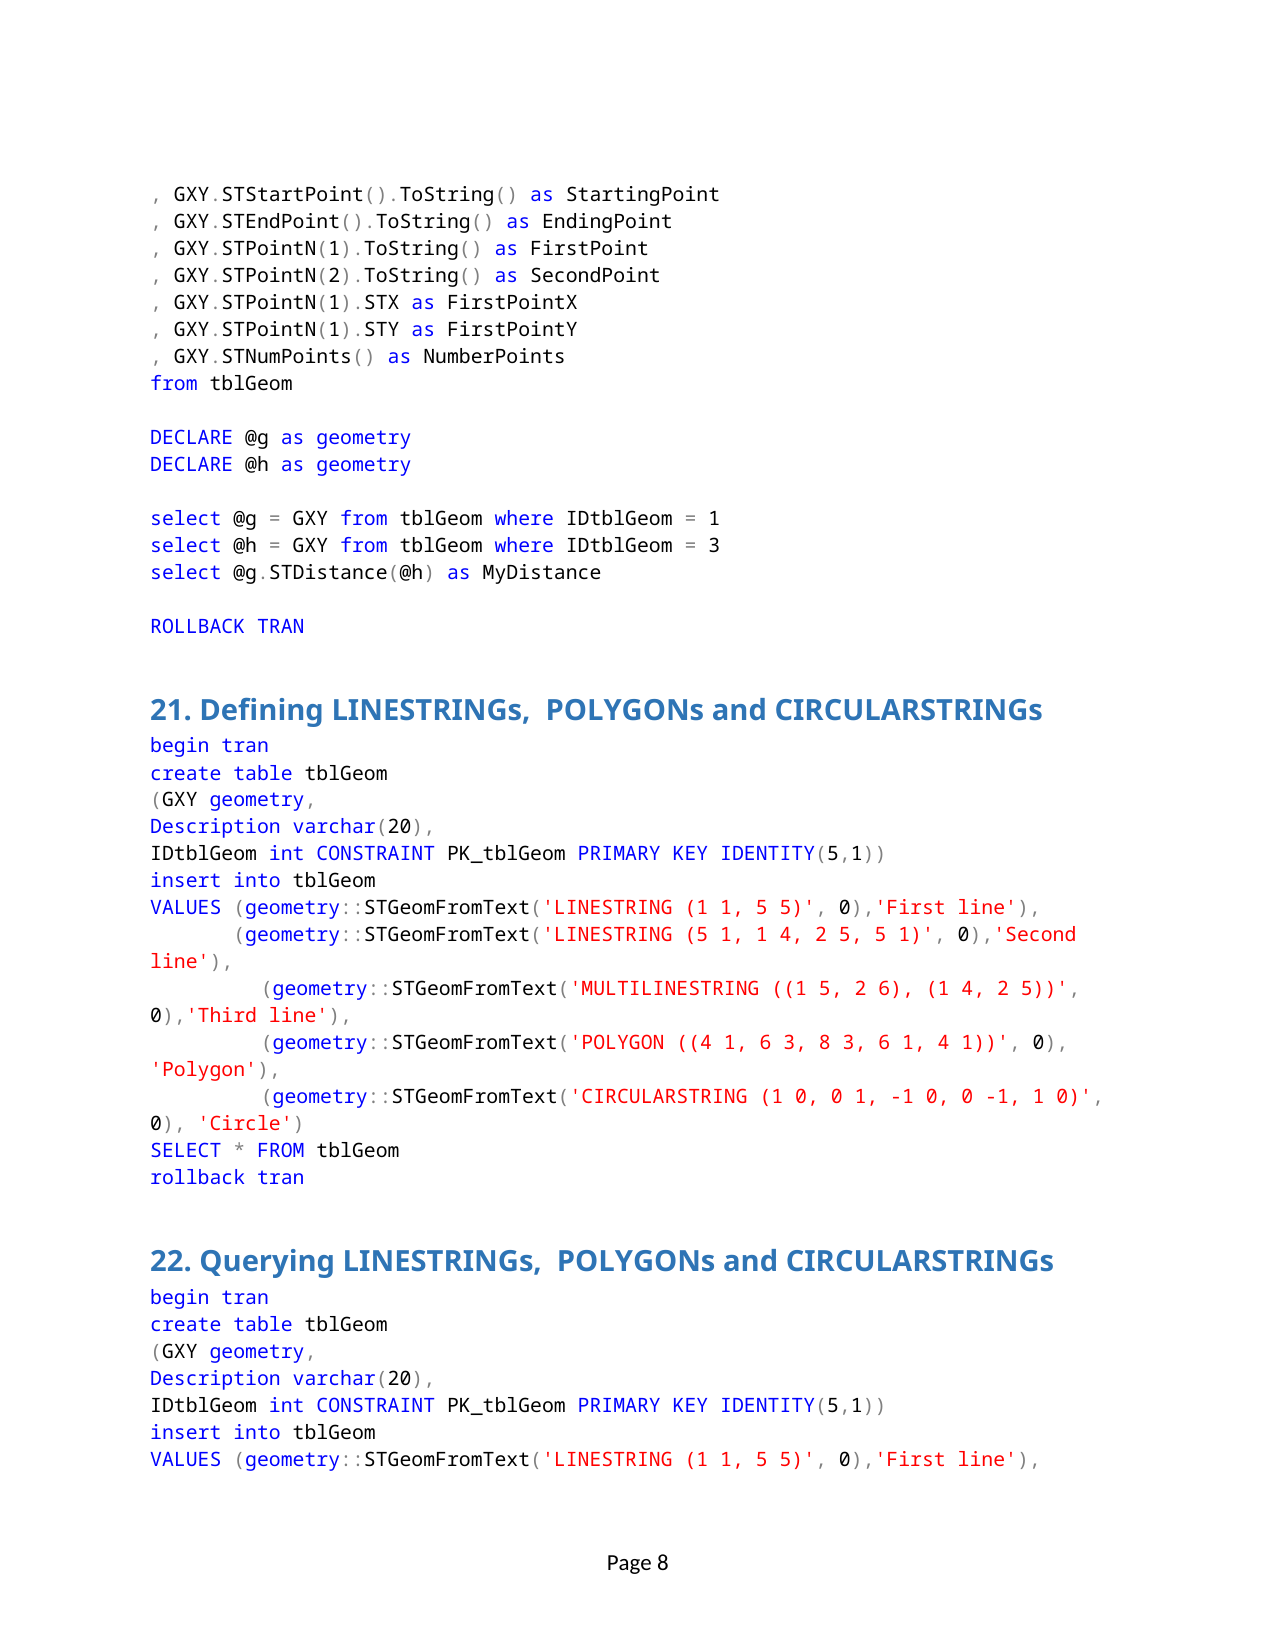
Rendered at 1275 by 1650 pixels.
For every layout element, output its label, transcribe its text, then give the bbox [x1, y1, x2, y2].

text SELECT * FROM tblGeom [150, 1136, 1125, 1163]
text (geometry::STGeomFromText('POLYGON ((4 1, 6 3, 8 3, 6 1, 4 1))', 0), 'Polygon'), [150, 1028, 1125, 1082]
text IDtblGeom int CONSTRAINT PK_tblGeom PRIMARY KEY IDENTITY(5,1)) [150, 1391, 1125, 1418]
text rollback tran [150, 1163, 1125, 1190]
text select @h = GXY from tblGeom where IDtblGeom = 3 [150, 531, 1125, 558]
subtitle 22. Querying LINESTRINGs, POLYGONs and CIRCULARSTRINGs [150, 1240, 1125, 1280]
text VALUES (geometry::STGeomFromText('LINESTRING (1 1, 5 5)', 0),'First line'), [150, 1445, 1125, 1472]
text (GXY geometry, [150, 1337, 1125, 1364]
text (geometry::STGeomFromText('MULTILINESTRING ((1 5, 2 6), (1 4, 2 5))', 0),'Third line'), [150, 974, 1125, 1028]
text VALUES (geometry::STGeomFromText('LINESTRING (1 1, 5 5)', 0),'First line'), [150, 894, 1125, 921]
text DECLARE @h as geometry [150, 450, 1125, 477]
text insert into tblGeom [150, 1418, 1125, 1445]
subtitle 21. Defining LINESTRINGs, POLYGONs and CIRCULARSTRINGs [150, 689, 1125, 729]
text from tblGeom [150, 369, 1125, 396]
text (geometry::STGeomFromText('LINESTRING (5 1, 1 4, 2 5, 5 1)', 0),'Second line'), [150, 921, 1125, 974]
text insert into tblGeom [150, 867, 1125, 894]
text begin tran [150, 732, 1125, 759]
text , GXY.STPointN(2).ToString() as SecondPoint [150, 261, 1125, 288]
text Description varchar(20), [150, 1364, 1125, 1391]
text , GXY.STNumPoints() as NumberPoints [150, 342, 1125, 369]
text , GXY.STStartPoint().ToString() as StartingPoint [150, 180, 1125, 207]
text create table tblGeom [150, 1310, 1125, 1337]
text begin tran [150, 1283, 1125, 1310]
text Description varchar(20), [150, 813, 1125, 840]
text (geometry::STGeomFromText('CIRCULARSTRING (1 0, 0 1, -1 0, 0 -1, 1 0)', 0), 'Circle') [150, 1082, 1125, 1136]
text (GXY geometry, [150, 786, 1125, 813]
text , GXY.STEndPoint().ToString() as EndingPoint [150, 207, 1125, 234]
text IDtblGeom int CONSTRAINT PK_tblGeom PRIMARY KEY IDENTITY(5,1)) [150, 840, 1125, 867]
text select @g.STDistance(@h) as MyDistance [150, 558, 1125, 585]
text , GXY.STPointN(1).STX as FirstPointX [150, 288, 1125, 315]
text select @g = GXY from tblGeom where IDtblGeom = 1 [150, 504, 1125, 531]
text create table tblGeom [150, 759, 1125, 786]
text , GXY.STPointN(1).STY as FirstPointY [150, 315, 1125, 342]
text DECLARE @g as geometry [150, 423, 1125, 450]
text ROLLBACK TRAN [150, 612, 1125, 639]
text , GXY.STPointN(1).ToString() as FirstPoint [150, 234, 1125, 261]
